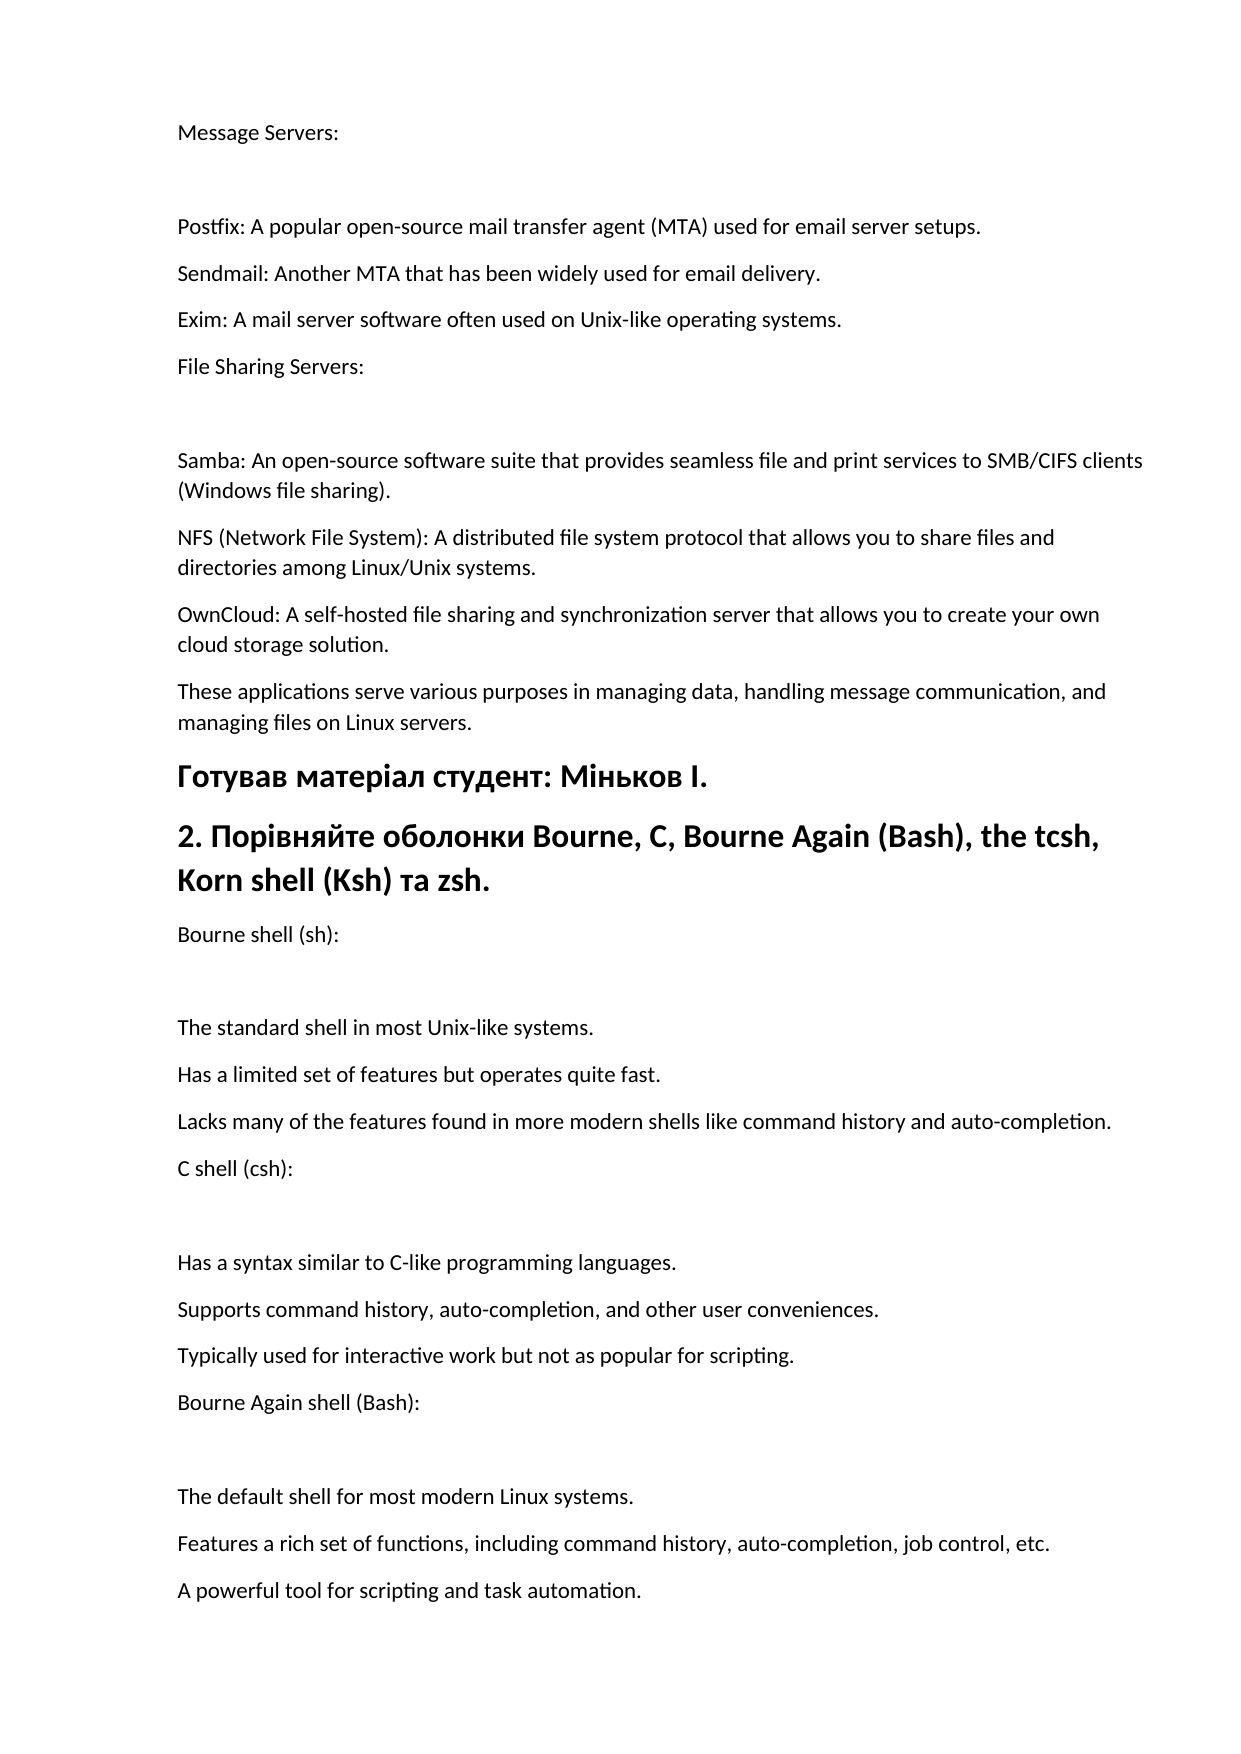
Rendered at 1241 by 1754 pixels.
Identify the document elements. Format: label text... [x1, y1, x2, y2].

text Bourne Again shell (Bash): [177, 1388, 1152, 1417]
text Message Servers: [177, 118, 1152, 146]
text C shell (csh): [177, 1154, 1152, 1182]
text Has a limited set of features but operates quite fast. [177, 1060, 1152, 1088]
text Exim: A mail server software often used on Unix-like operating systems. [177, 306, 1152, 334]
text Lacks many of the features found in more modern shells like command history and auto-completion. [177, 1107, 1152, 1135]
text The default shell for most modern Linux systems. [177, 1482, 1152, 1510]
text Supports command history, auto-completion, and other user conveniences. [177, 1295, 1152, 1323]
text Postfix: A popular open-source mail transfer agent (MTA) used for email server setups. [177, 212, 1152, 240]
text NFS (Network File System): A distributed file system protocol that allows you to share files and directories among Linux/Unix systems. [177, 523, 1152, 582]
text These applications serve various purposes in managing data, handling message communication, and managing files on Linux servers. [177, 677, 1152, 736]
text Bourne shell (sh): [177, 920, 1152, 948]
text A powerful tool for scripting and task automation. [177, 1576, 1152, 1604]
text OwnCloud: A self-hosted file sharing and synchronization server that allows you to create your own cloud storage solution. [177, 600, 1152, 659]
text Has a syntax similar to C-like programming languages. [177, 1248, 1152, 1276]
text Samba: An open-source software suite that provides seamless file and print services to SMB/CIFS clients (Windows file sharing). [177, 446, 1152, 504]
text 2. Порівняйте оболонки Bourne, C, Bourne Again (Bash), the tcsh, Korn shell (Ksh) та zsh. [177, 815, 1152, 900]
text File Sharing Servers: [177, 352, 1152, 381]
text Готував матеріал студент: Міньков І. [177, 754, 1152, 795]
text Sendmail: Another MTA that has been widely used for email delivery. [177, 259, 1152, 287]
text The standard shell in most Unix-like systems. [177, 1013, 1152, 1042]
text Typically used for interactive work but not as popular for scripting. [177, 1342, 1152, 1370]
text Features a rich set of functions, including command history, auto-completion, job control, etc. [177, 1529, 1152, 1557]
